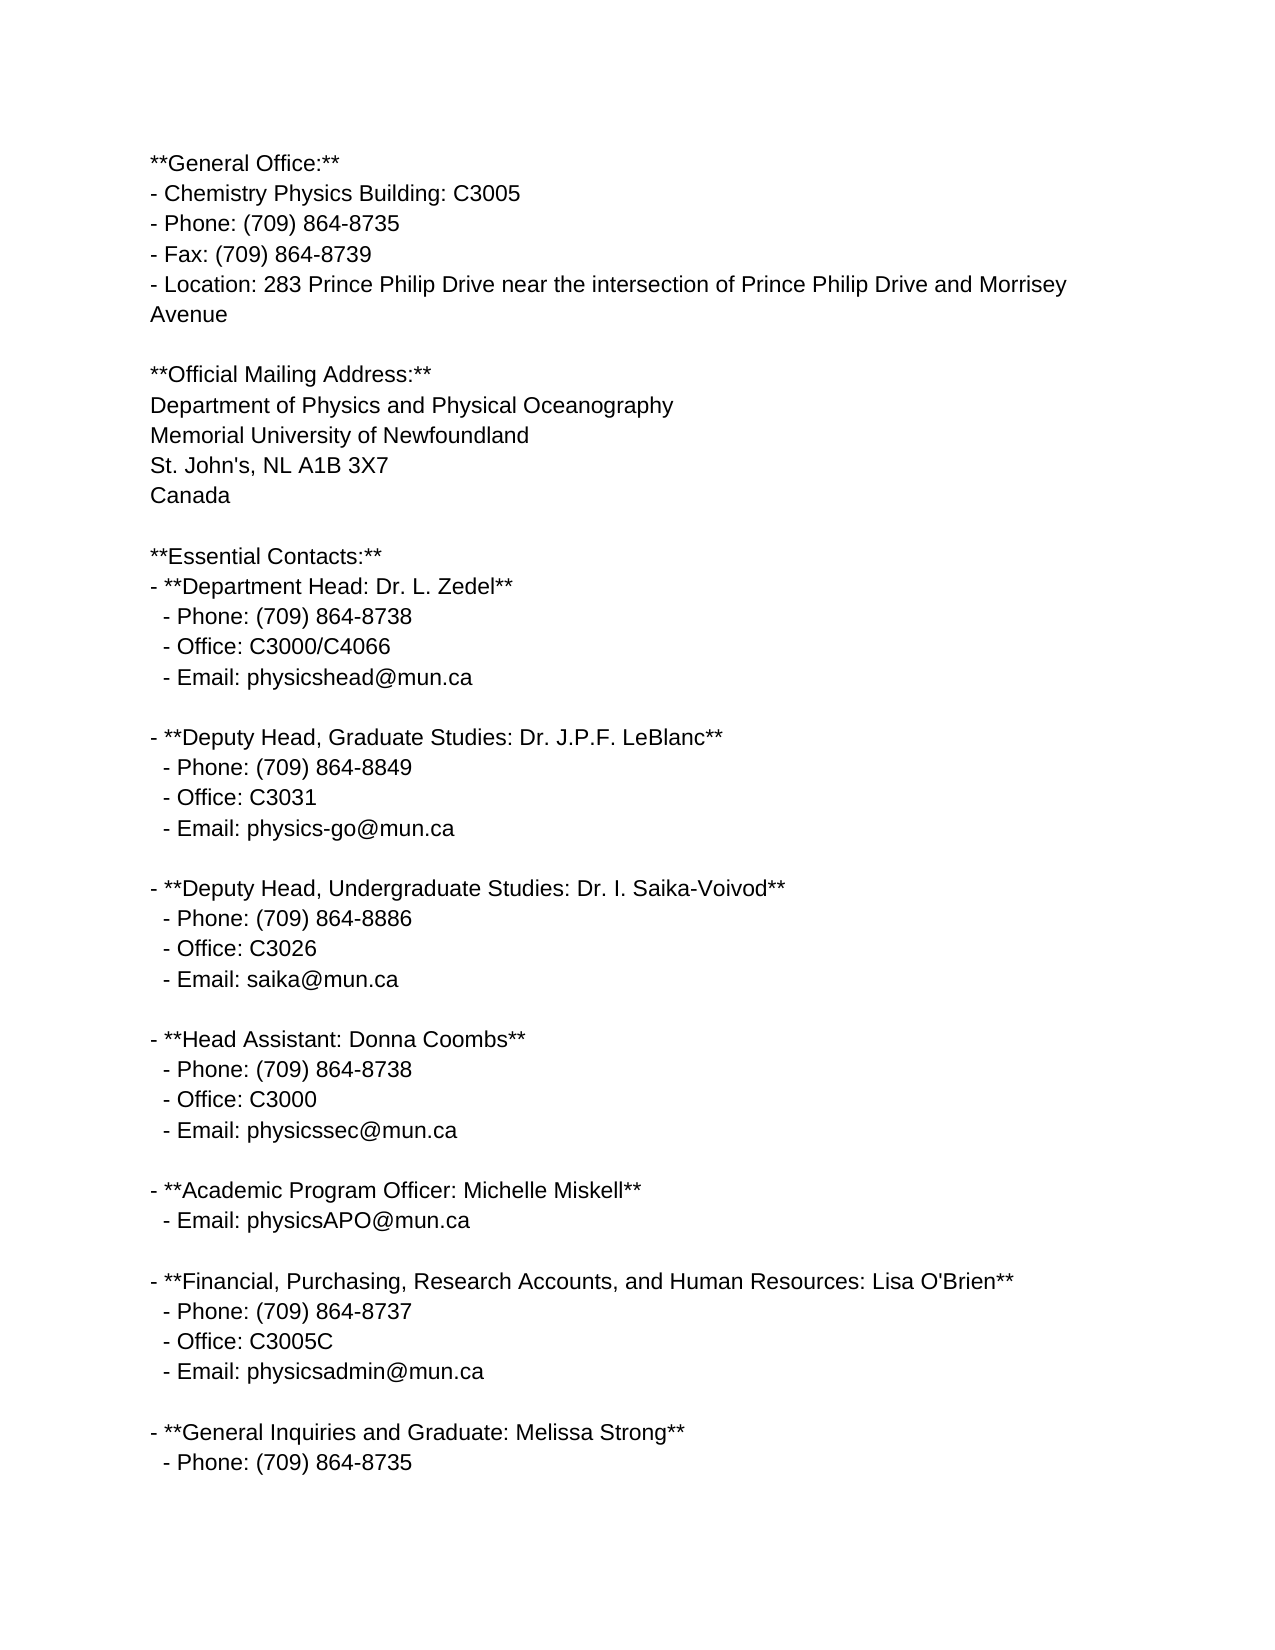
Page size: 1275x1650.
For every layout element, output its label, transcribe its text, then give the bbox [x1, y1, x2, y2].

text - Phone: (709) 864-8735 [150, 1449, 1125, 1475]
text - Chemistry Physics Building: C3005 [150, 180, 1125, 207]
text **General Office:** [150, 150, 1125, 176]
text - Office: C3000 [150, 1086, 1125, 1113]
text - Phone: (709) 864-8737 [150, 1298, 1125, 1324]
text - Email: physicsadmin@mun.ca [150, 1358, 1125, 1385]
text - Phone: (709) 864-8735 [150, 210, 1125, 237]
text Department of Physics and Physical Oceanography [150, 392, 1125, 418]
text - **Deputy Head, Undergraduate Studies: Dr. I. Saika-Voivod** [150, 875, 1125, 901]
text St. John's, NL A1B 3X7 [150, 452, 1125, 478]
text - Phone: (709) 864-8849 [150, 754, 1125, 781]
text - Fax: (709) 864-8739 [150, 241, 1125, 267]
text **Official Mailing Address:** [150, 361, 1125, 388]
text - Office: C3005C [150, 1328, 1125, 1354]
text Canada [150, 482, 1125, 509]
text - Phone: (709) 864-8886 [150, 905, 1125, 932]
text - Office: C3026 [150, 935, 1125, 962]
text - Phone: (709) 864-8738 [150, 1056, 1125, 1083]
text - Email: physicsAPO@mun.ca [150, 1207, 1125, 1234]
text - **Department Head: Dr. L. Zedel** [150, 573, 1125, 599]
text - **Academic Program Officer: Michelle Miskell** [150, 1177, 1125, 1203]
text - **General Inquiries and Graduate: Melissa Strong** [150, 1419, 1125, 1445]
text Memorial University of Newfoundland [150, 422, 1125, 448]
text - Office: C3031 [150, 784, 1125, 811]
text - Email: physics-go@mun.ca [150, 814, 1125, 841]
text - Email: physicshead@mun.ca [150, 663, 1125, 690]
text **Essential Contacts:** [150, 543, 1125, 569]
text - **Head Assistant: Donna Coombs** [150, 1026, 1125, 1052]
text - Email: saika@mun.ca [150, 966, 1125, 992]
text - Location: 283 Prince Philip Drive near the intersection of Prince Philip Drive and Morrisey Avenue [150, 271, 1125, 327]
text - **Financial, Purchasing, Research Accounts, and Human Resources: Lisa O'Brien** [150, 1268, 1125, 1294]
text - Phone: (709) 864-8738 [150, 603, 1125, 629]
text - Email: physicssec@mun.ca [150, 1117, 1125, 1143]
text - Office: C3000/C4066 [150, 633, 1125, 660]
text - **Deputy Head, Graduate Studies: Dr. J.P.F. LeBlanc** [150, 724, 1125, 750]
